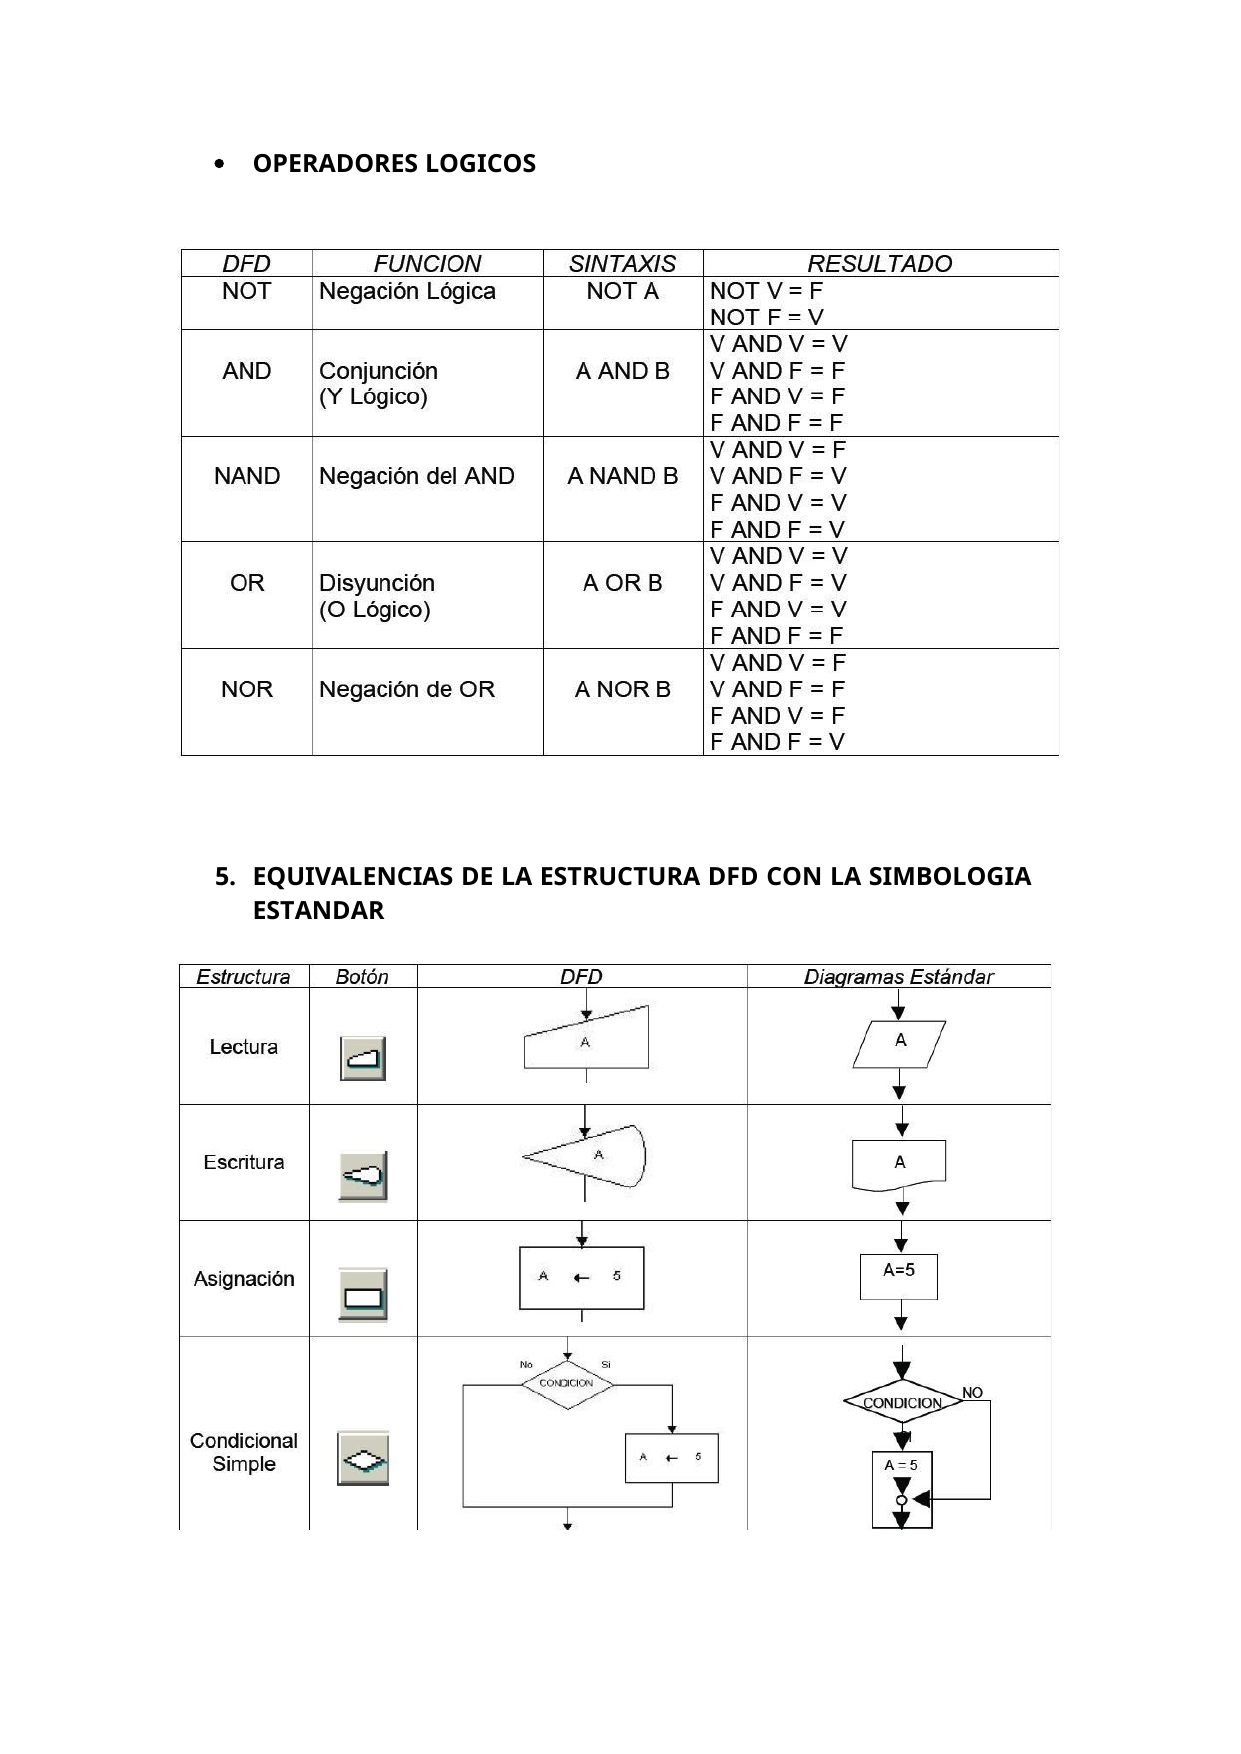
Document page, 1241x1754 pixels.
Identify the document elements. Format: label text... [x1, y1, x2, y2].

picture [177, 962, 1052, 1530]
picture [177, 247, 1060, 758]
subtitle EQUIVALENCIAS DE LA ESTRUCTURA DFD CON LA SIMBOLOGIA ESTANDAR [215, 859, 1063, 927]
list OPERADORES LOGICOS [215, 145, 1080, 179]
